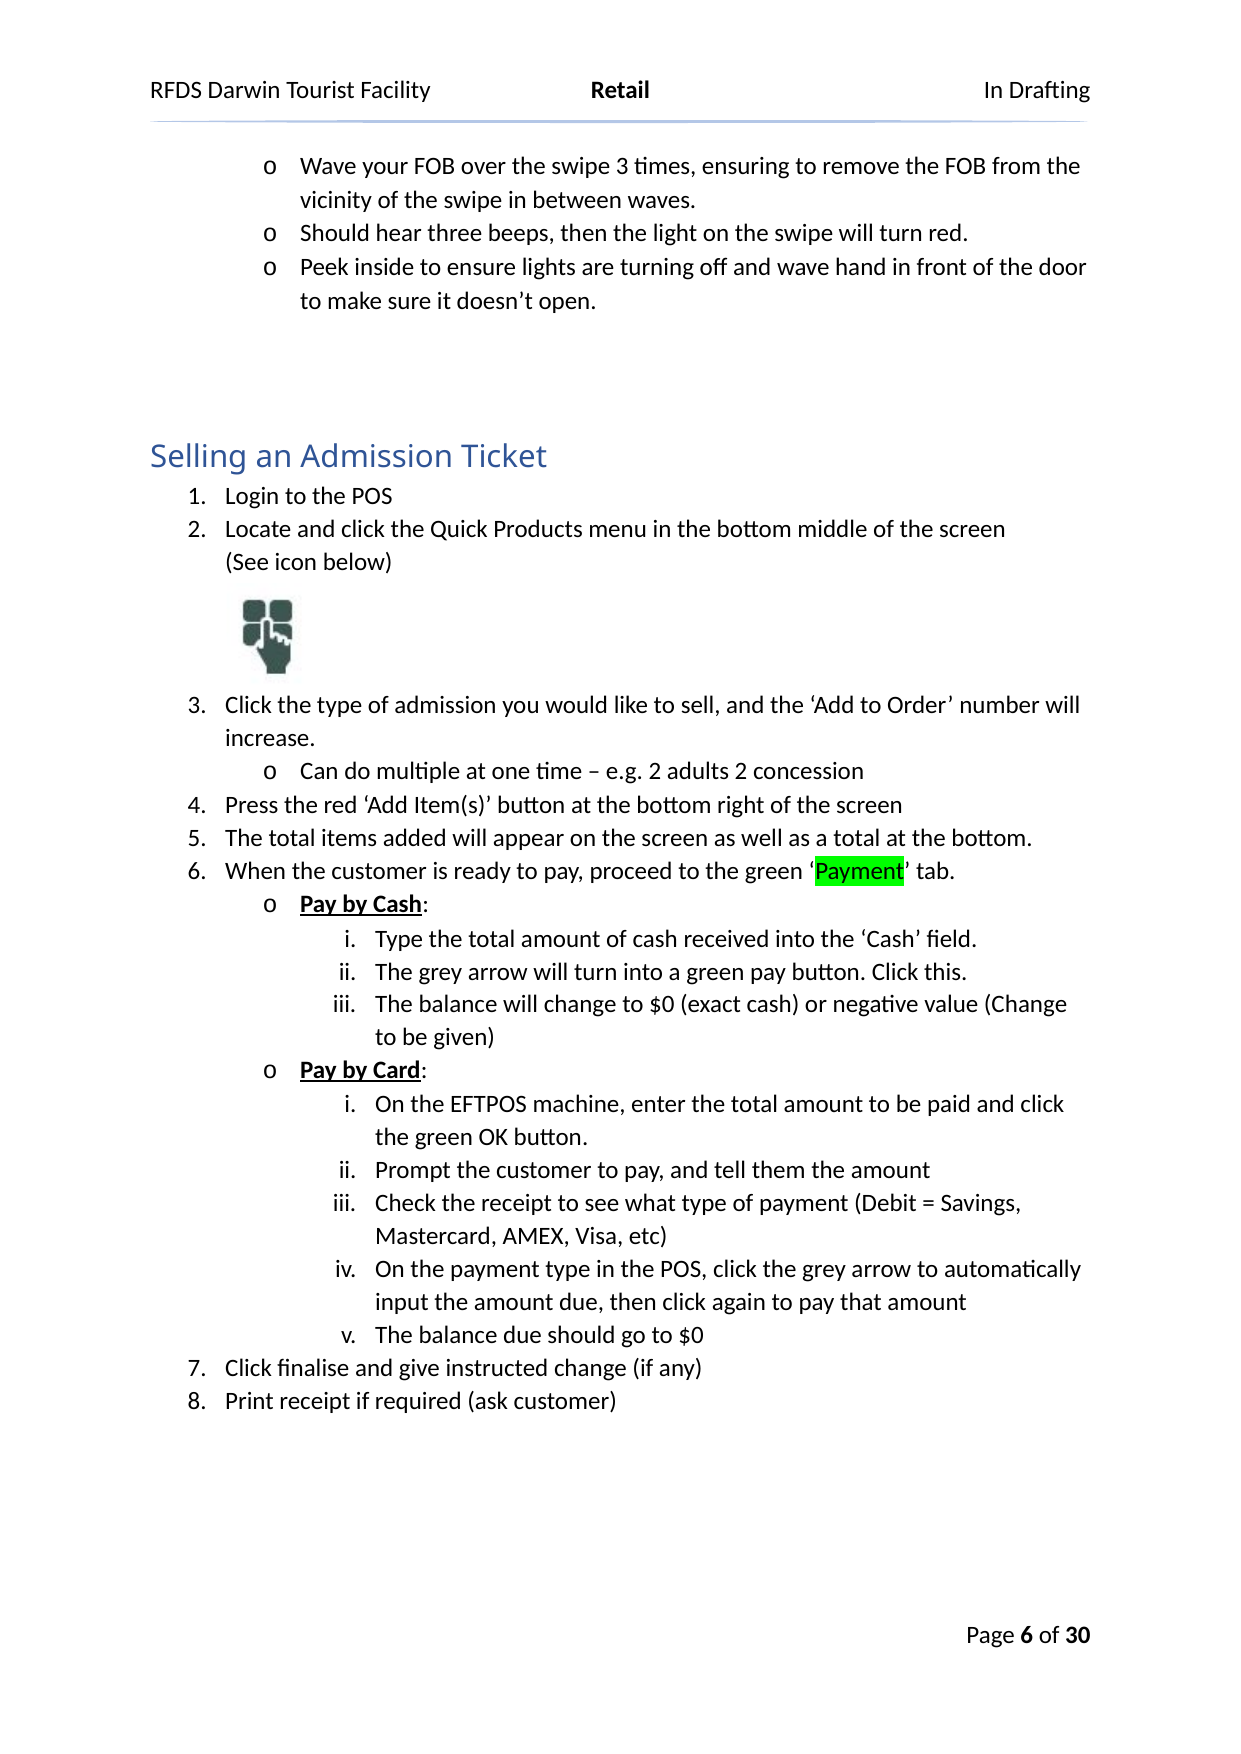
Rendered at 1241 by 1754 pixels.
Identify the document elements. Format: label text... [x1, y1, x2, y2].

list Pay by Card: [262, 1054, 1090, 1086]
list Print receipt if required (ask customer) [187, 1385, 1090, 1415]
list Click the type of admission you would like to sell, and the ‘Add to Order’ number will increase. [187, 579, 1090, 753]
list Press the red ‘Add Item(s)’ button at the bottom right of the screen [187, 790, 1090, 820]
list The grey arrow will turn into a green pay button. Click this. [356, 956, 1090, 986]
list Should hear three beeps, then the light on the swipe will turn red. [262, 217, 1090, 249]
list Prompt the customer to pay, and tell them the amount [356, 1154, 1090, 1185]
list Peek inside to ensure lights are turning off and wave hand in front of the door to make sure it doesn’t open. [262, 251, 1090, 316]
list When the customer is ready to pay, proceed to the green ‘Payment’ tab. [904, 856, 1090, 886]
list Login to the POS [187, 480, 1090, 511]
picture [226, 583, 316, 685]
list On the EFTPOS machine, enter the total amount to be paid and click the green OK button. [356, 1089, 1090, 1152]
list Can do multiple at one time – e.g. 2 adults 2 concession [262, 755, 1090, 787]
list Type the total amount of cash received into the ‘Cash’ field. [356, 923, 1090, 953]
list Click finalise and give instructed change (if any) [187, 1352, 1090, 1382]
list Locate and click the Quick Products menu in the bottom middle of the screen (See icon below) [187, 513, 1090, 577]
list Wave your FOB over the swipe 3 times, ensuring to remove the FOB from the vicinity of the swipe in between waves. [262, 150, 1090, 215]
list Pay by Cash: [262, 888, 1090, 920]
list Check the receipt to see what type of payment (Debit = Savings, Mastercard, AMEX, Visa, etc) [356, 1187, 1090, 1251]
subtitle Selling an Admission Ticket [150, 434, 1090, 477]
list The balance will change to $0 (exact cash) or negative value (Change to be given) [356, 988, 1090, 1052]
list The total items added will appear on the screen as well as a total at the bottom. [187, 823, 1090, 853]
list The balance due should go to $0 [356, 1319, 1090, 1349]
list When the customer is ready to pay, proceed to the green ‘Payment’ tab. [187, 856, 815, 886]
list On the payment type in the POS, click the grey arrow to automatically input the amount due, then click again to pay that amount [356, 1253, 1090, 1317]
